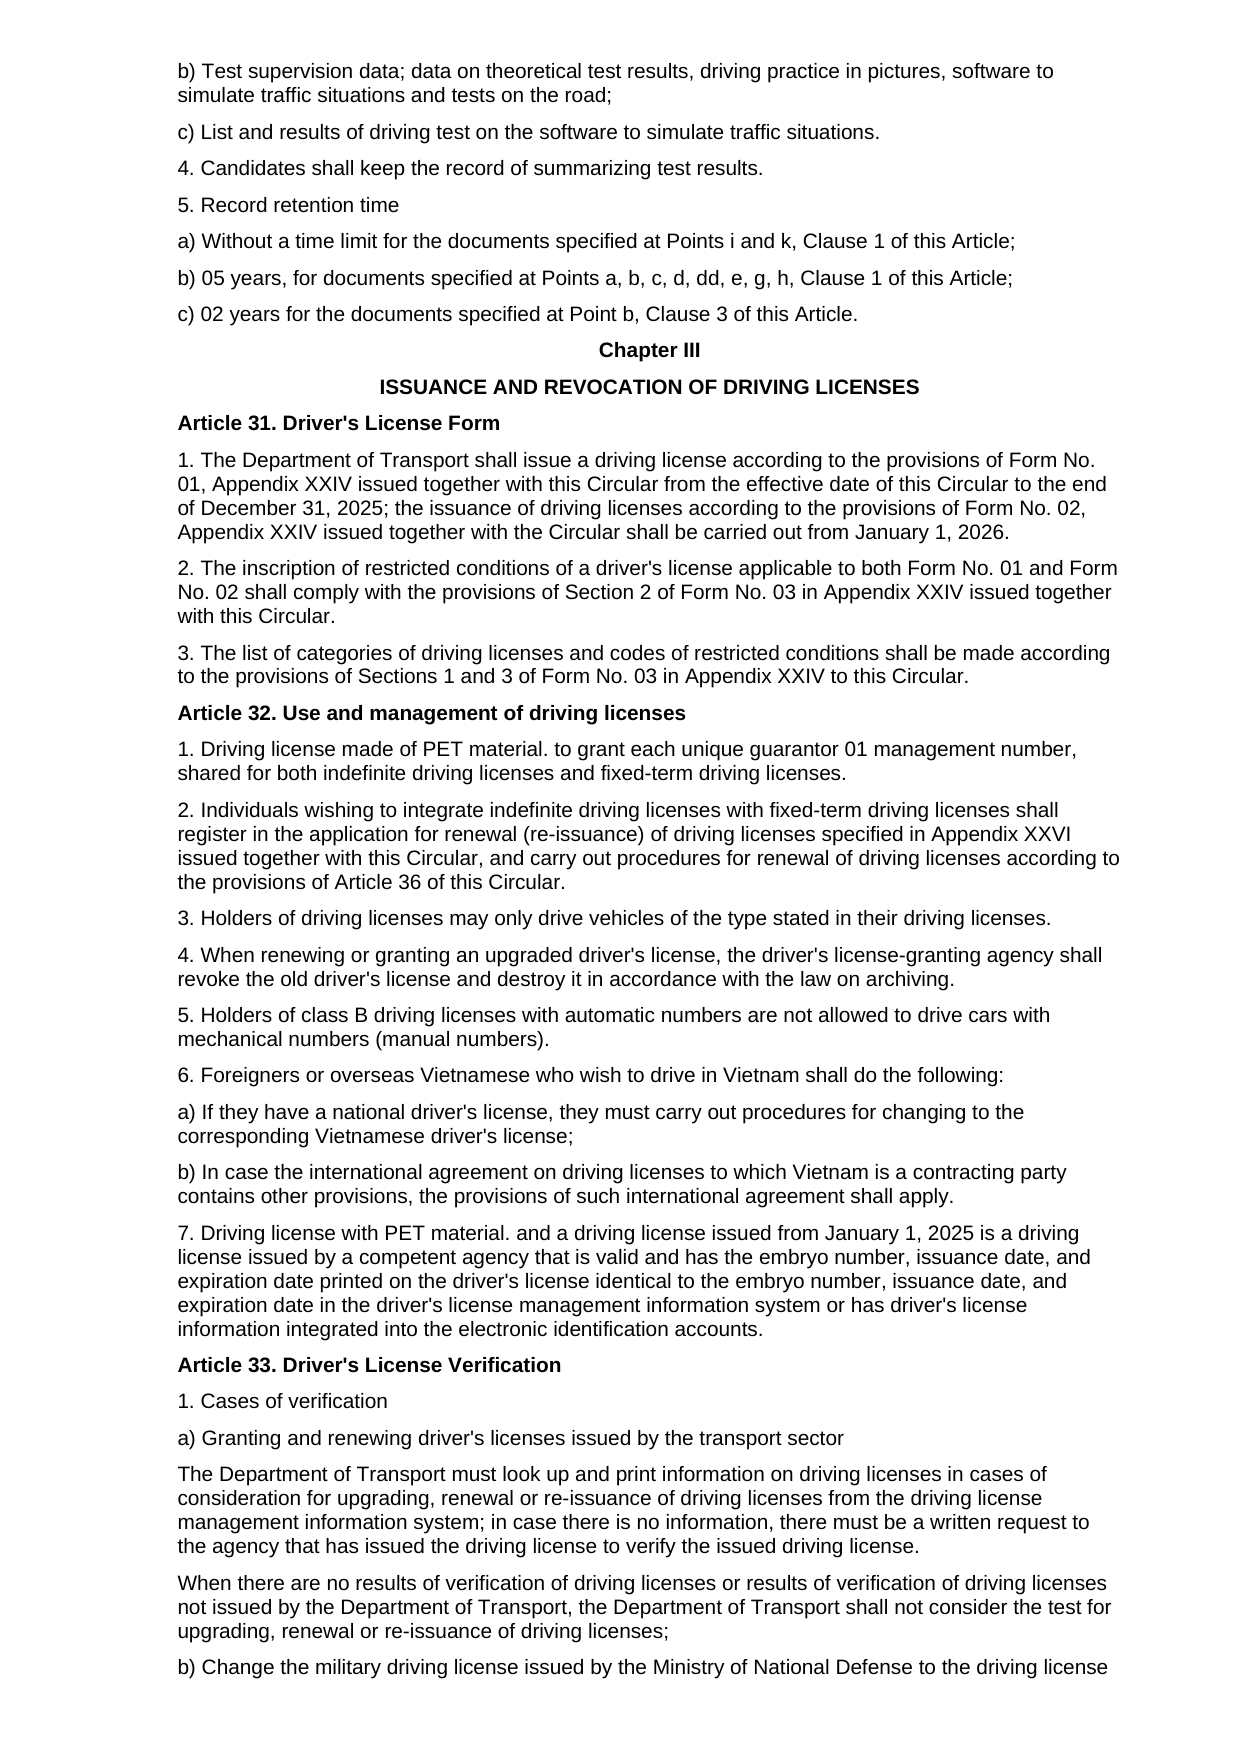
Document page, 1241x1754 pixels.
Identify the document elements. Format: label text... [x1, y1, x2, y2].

text 1. Driving license made of PET material. to grant each unique guarantor 01 management number, shared for both indefinite driving licenses and fixed-term driving licenses. [177, 737, 1122, 785]
text b) Test supervision data; data on theoretical test results, driving practice in pictures, software to simulate traffic situations and tests on the road; [177, 59, 1122, 107]
text a) If they have a national driver's license, they must carry out procedures for changing to the corresponding Vietnamese driver's license; [177, 1100, 1122, 1148]
text Article 33. Driver's License Verification [177, 1353, 1122, 1377]
text a) Without a time limit for the documents specified at Points i and k, Clause 1 of this Article; [177, 229, 1122, 253]
text ISSUANCE AND REVOCATION OF DRIVING LICENSES [177, 375, 1122, 399]
text 6. Foreigners or overseas Vietnamese who wish to drive in Vietnam shall do the following: [177, 1063, 1122, 1087]
text Chapter III [177, 338, 1122, 362]
text Article 31. Driver's License Form [177, 411, 1122, 435]
text 5. Holders of class B driving licenses with automatic numbers are not allowed to drive cars with mechanical numbers (manual numbers). [177, 1003, 1122, 1051]
text c) List and results of driving test on the software to simulate traffic situations. [177, 119, 1122, 143]
text 4. Candidates shall keep the record of summarizing test results. [177, 156, 1122, 180]
text c) 02 years for the documents specified at Point b, Clause 3 of this Article. [177, 302, 1122, 326]
text 2. The inscription of restricted conditions of a driver's license applicable to both Form No. 01 and Form No. 02 shall comply with the provisions of Section 2 of Form No. 03 in Appendix XXIV issued together with this Circular. [177, 556, 1122, 628]
text a) Granting and renewing driver's licenses issued by the transport sector [177, 1426, 1122, 1450]
text When there are no results of verification of driving licenses or results of verification of driving licenses not issued by the Department of Transport, the Department of Transport shall not consider the test for upgrading, renewal or re-issuance of driving licenses; [177, 1571, 1122, 1642]
text 1. Cases of verification [177, 1389, 1122, 1413]
text 7. Driving license with PET material. and a driving license issued from January 1, 2025 is a driving license issued by a competent agency that is valid and has the embryo number, issuance date, and expiration date printed on the driver's license identical to the embryo number, issuance date, and expiration date in the driver's license management information system or has driver's license information integrated into the electronic identification accounts. [177, 1221, 1122, 1340]
text 2. Individuals wishing to integrate indefinite driving licenses with fixed-term driving licenses shall register in the application for renewal (re-issuance) of driving licenses specified in Appendix XXVI issued together with this Circular, and carry out procedures for renewal of driving licenses according to the provisions of Article 36 of this Circular. [177, 798, 1122, 893]
text 3. The list of categories of driving licenses and codes of restricted conditions shall be made according to the provisions of Sections 1 and 3 of Form No. 03 in Appendix XXIV to this Circular. [177, 640, 1122, 688]
text 4. When renewing or granting an upgraded driver's license, the driver's license-granting agency shall revoke the old driver's license and destroy it in accordance with the law on archiving. [177, 942, 1122, 990]
text Article 32. Use and management of driving licenses [177, 701, 1122, 725]
text b) 05 years, for documents specified at Points a, b, c, d, dd, e, g, h, Clause 1 of this Article; [177, 265, 1122, 289]
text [177, 1655, 1122, 1679]
text 5. Record retention time [177, 192, 1122, 216]
text The Department of Transport must look up and print information on driving licenses in cases of consideration for upgrading, renewal or re-issuance of driving licenses from the driving license management information system; in case there is no information, there must be a written request to the agency that has issued the driving license to verify the issued driving license. [177, 1462, 1122, 1558]
text b) In case the international agreement on driving licenses to which Vietnam is a contracting party contains other provisions, the provisions of such international agreement shall apply. [177, 1160, 1122, 1208]
text 1. The Department of Transport shall issue a driving license according to the provisions of Form No. 01, Appendix XXIV issued together with this Circular from the effective date of this Circular to the end of December 31, 2025; the issuance of driving licenses according to the provisions of Form No. 02, Appendix XXIV issued together with the Circular shall be carried out from January 1, 2026. [177, 448, 1122, 543]
text 3. Holders of driving licenses may only drive vehicles of the type stated in their driving licenses. [177, 906, 1122, 930]
